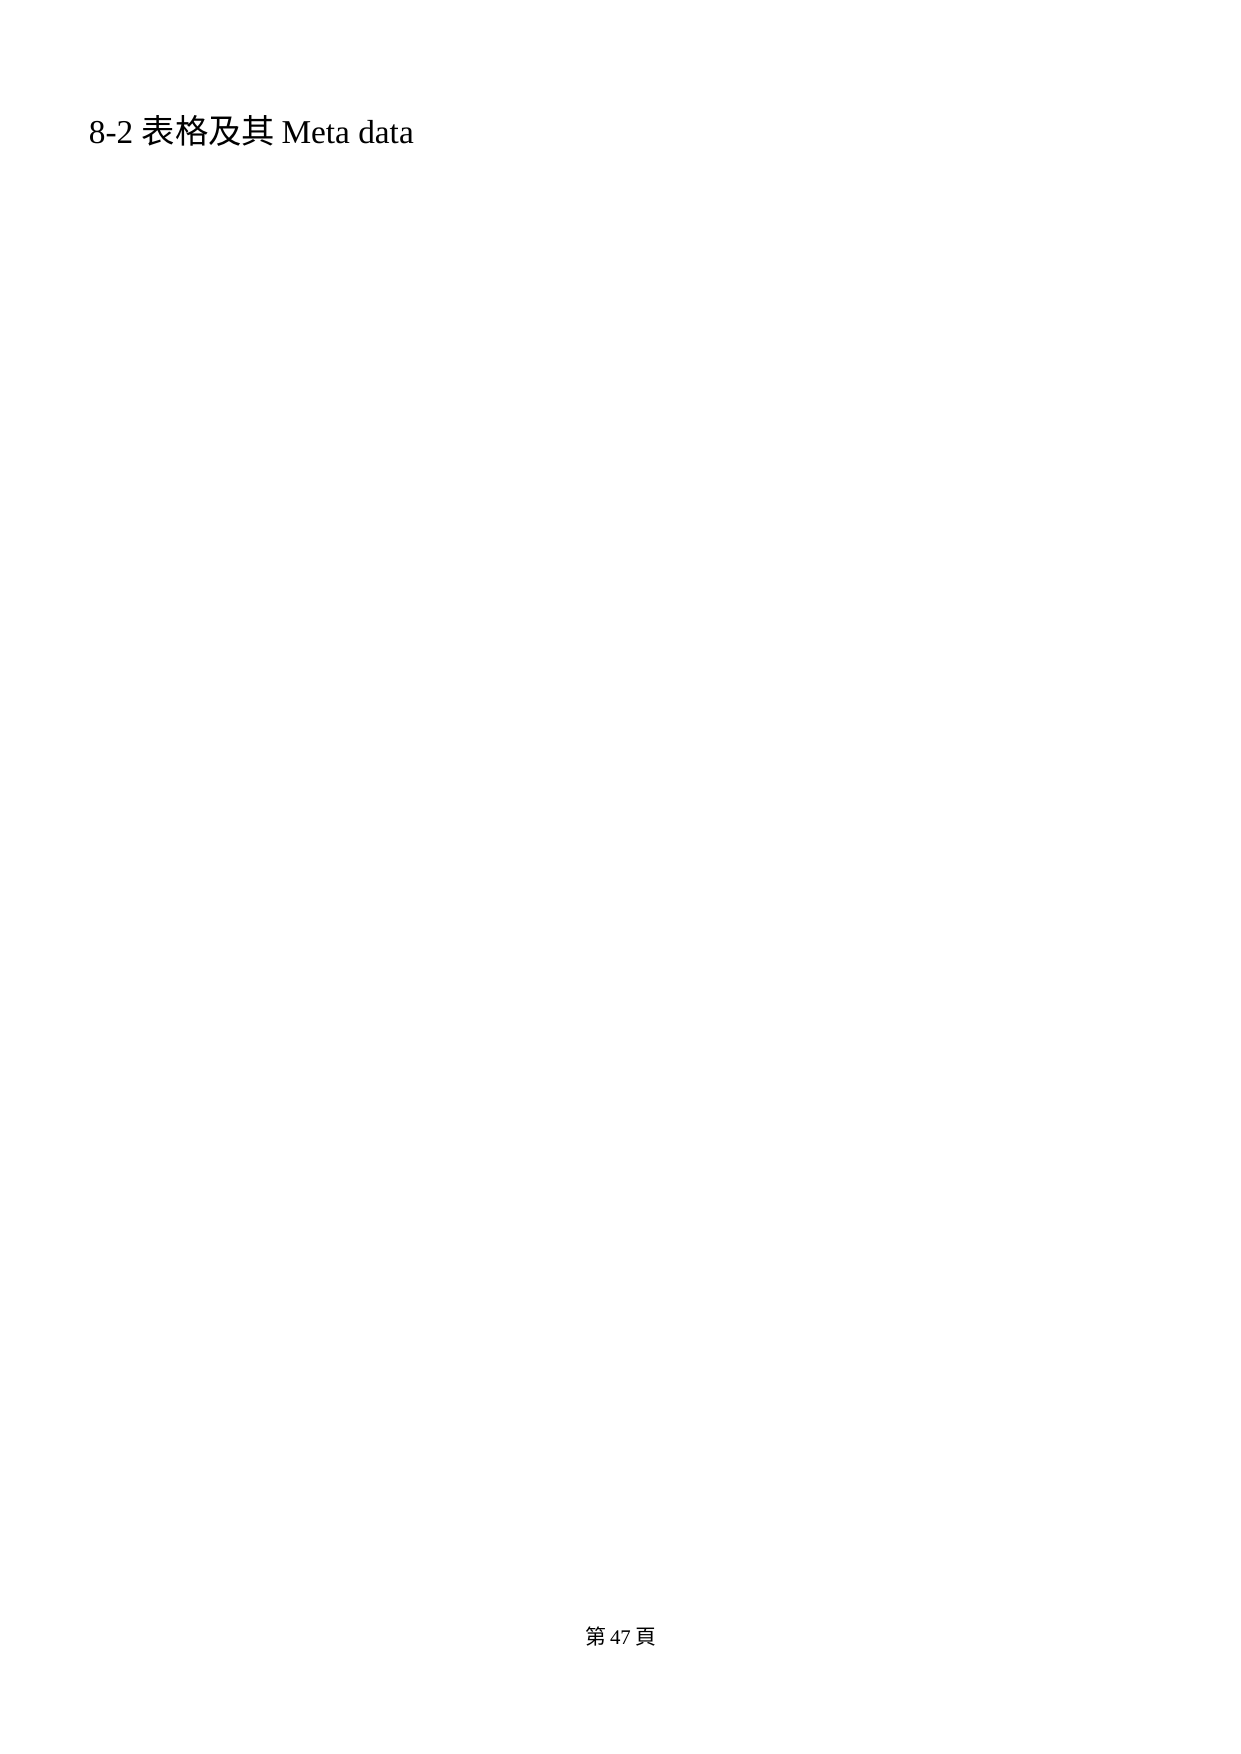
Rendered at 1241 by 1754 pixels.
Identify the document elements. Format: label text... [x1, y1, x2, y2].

subtitle 8-2 表格及其Meta data [89, 104, 1152, 153]
